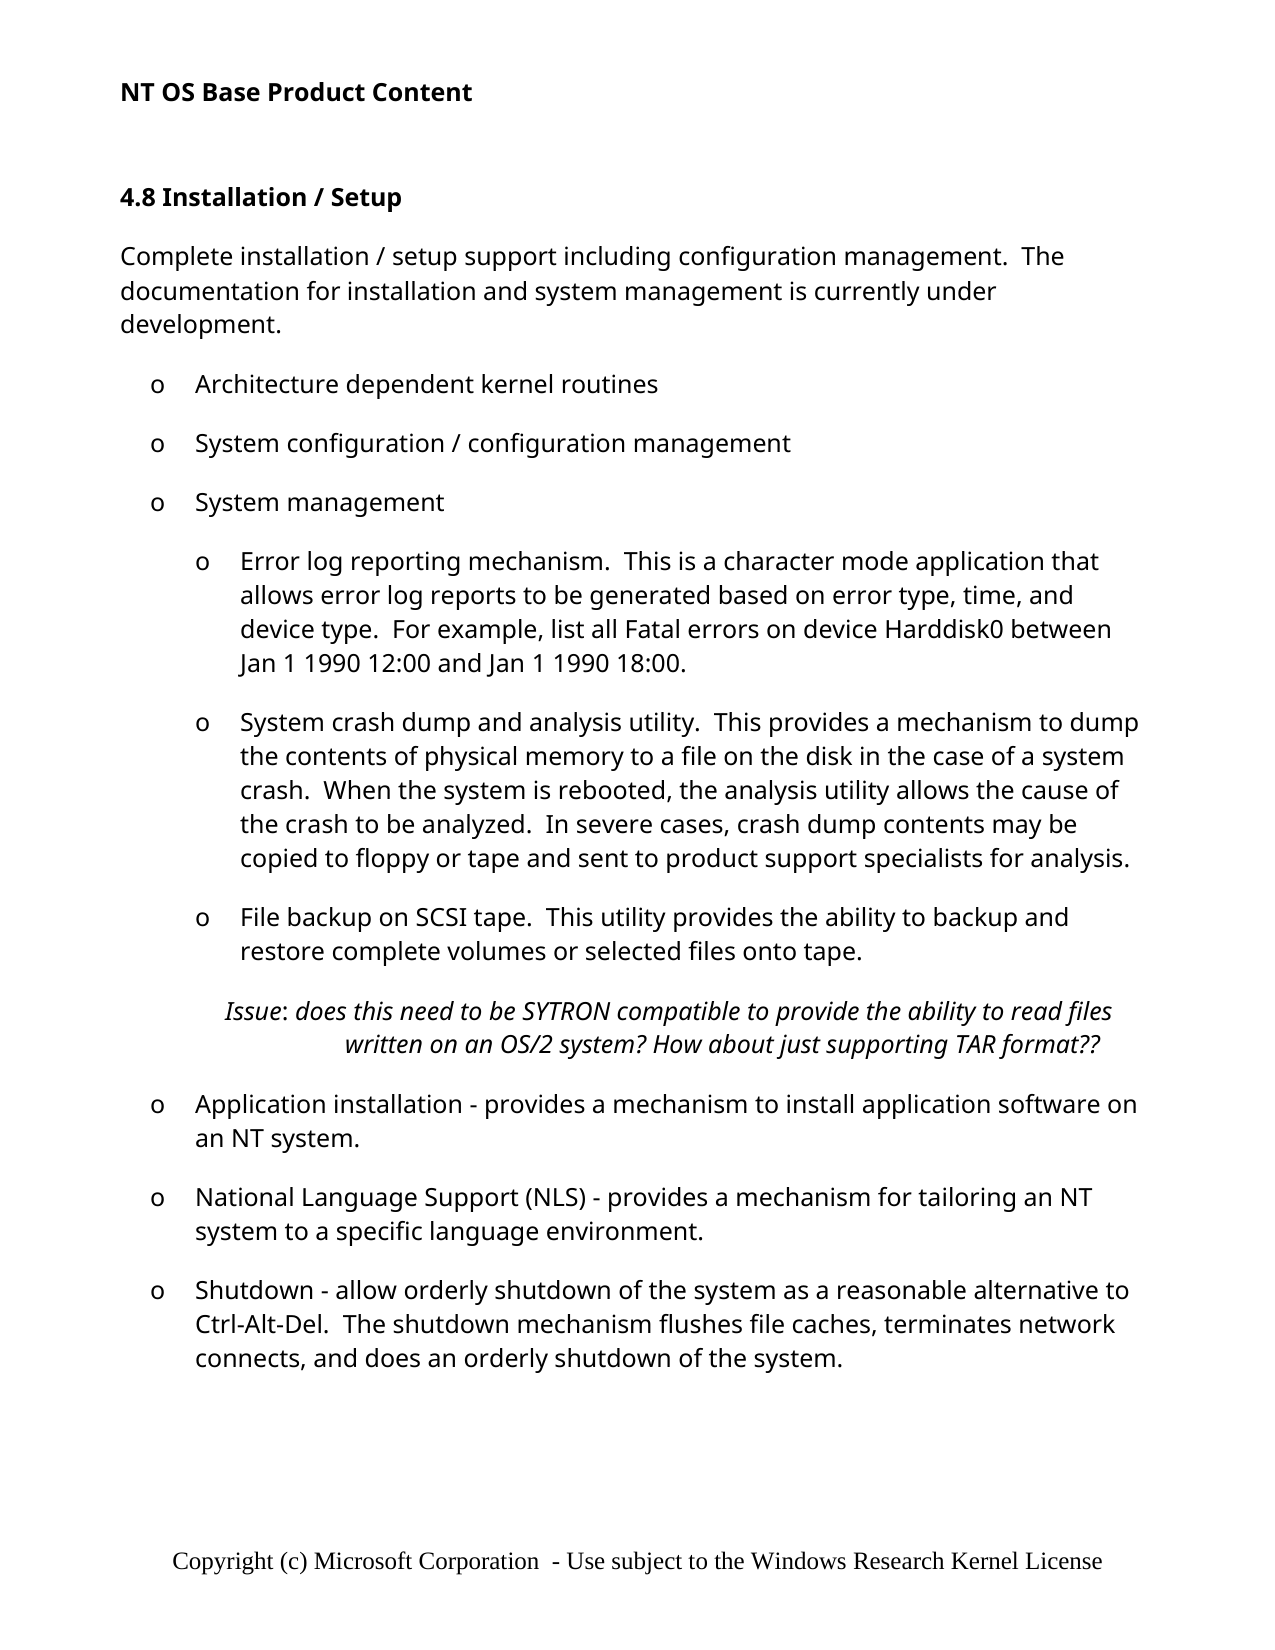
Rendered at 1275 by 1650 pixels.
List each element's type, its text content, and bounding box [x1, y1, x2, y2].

subtitle 4.8 Installation / Setup [120, 180, 1155, 214]
list o File backup on SCSI tape. This utility provides the ability to backup and restore complete volumes or selected files onto tape. [120, 900, 1155, 968]
list o Application installation - provides a mechanism to install application software on an NT system. [120, 1086, 1155, 1154]
list o Architecture dependent kernel routines [120, 366, 1155, 400]
text Complete installation / setup support including configuration management. The documentation for installation and system management is currently under development. [120, 239, 1155, 341]
list o Shutdown - allow orderly shutdown of the system as a reasonable alternative to Ctrl-Alt-Del. The shutdown mechanism flushes file caches, terminates network connects, and does an orderly shutdown of the system. [120, 1272, 1155, 1375]
list o National Language Support (NLS) - provides a mechanism for tailoring an NT system to a specific language environment. [120, 1179, 1155, 1247]
list o System management [120, 484, 1155, 518]
list o Error log reporting mechanism. This is a character mode application that allows error log reports to be generated based on error type, time, and device type. For example, list all Fatal errors on device Harddisk0 between Jan 1 1990 12:00 and Jan 1 1990 18:00. [120, 543, 1155, 680]
text Issue: does this need to be SYTRON compatible to provide the ability to read files written on an OS/2 system? How about just supporting TAR format?? [225, 993, 1155, 1061]
list o System configuration / configuration management [120, 425, 1155, 459]
list o System crash dump and analysis utility. This provides a mechanism to dump the contents of physical memory to a file on the disk in the case of a system crash. When the system is rebooted, the analysis utility allows the cause of the crash to be analyzed. In severe cases, crash dump contents may be copied to floppy or tape and sent to product support specialists for analysis. [120, 705, 1155, 875]
